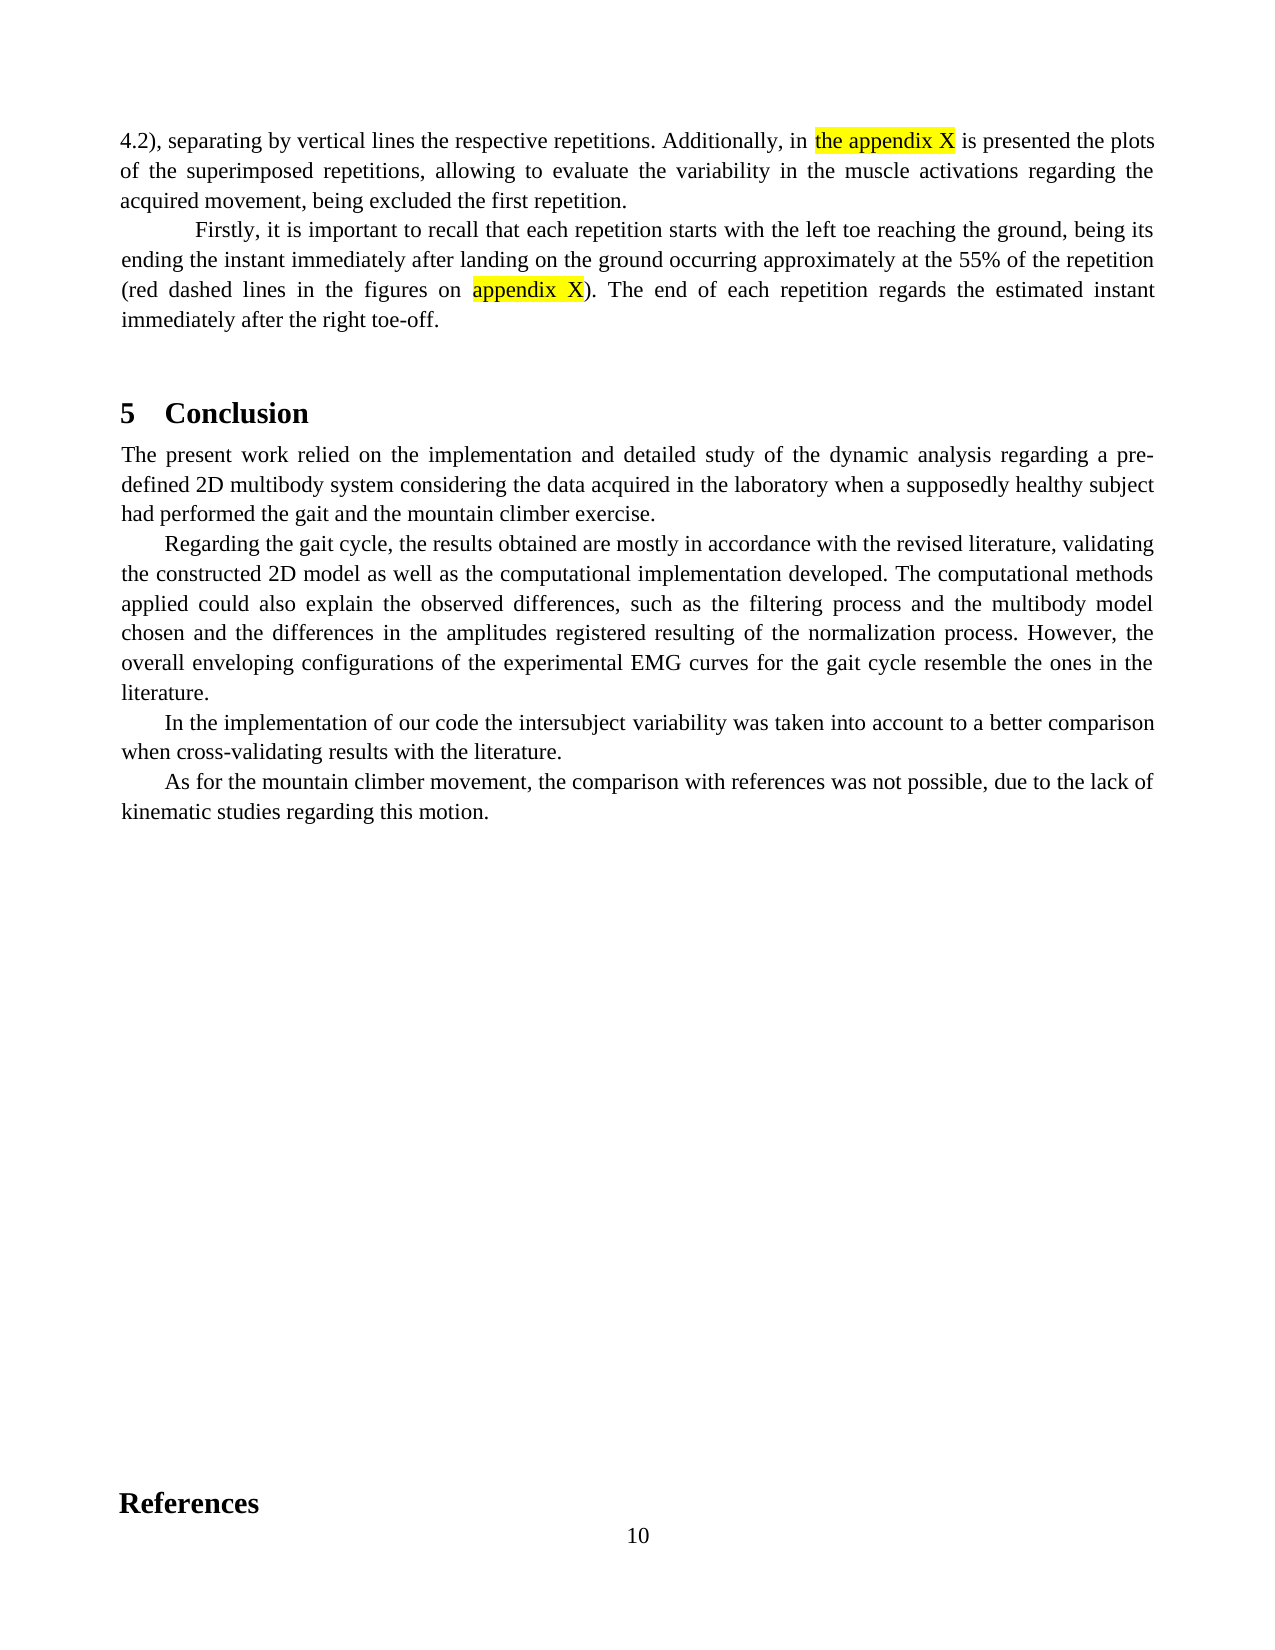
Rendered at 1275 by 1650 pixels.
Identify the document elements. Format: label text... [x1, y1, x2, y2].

text In the implementation of our code the intersubject variability was taken into account to a better comparison when cross-validating results with the literature. [121, 708, 1156, 764]
subtitle Conclusion [120, 395, 1156, 430]
text The present work relied on the implementation and detailed study of the dynamic analysis regarding a pre-defined 2D multibody system considering the data acquired in the laboratory when a supposedly healthy subject had performed the gait and the mountain climber exercise. [121, 441, 1156, 527]
text Mountain climber is a compound exercise, engaging with several joints and muscle groups simultaneously, mostly targeting the core muscles, promoting their strength, endurance and stability. REF For the assessed muscles, the normalized RMS data was presented continuously throughout the movement execution (Figure 4.2), separating by vertical lines the respective repetitions. Additionally, in the appendix X is presented the plots of the superimposed repetitions, allowing to evaluate the variability in the muscle activations regarding the acquired movement, being excluded the first repetition. [120, 127, 1156, 213]
text References [118, 1485, 1156, 1520]
text Regarding the gait cycle, the results obtained are mostly in accordance with the revised literature, validating the constructed 2D model as well as the computational implementation developed. The computational methods applied could also explain the observed differences, such as the filtering process and the multibody model chosen and the differences in the amplitudes registered resulting of the normalization process. However, the overall enveloping configurations of the experimental EMG curves for the gait cycle resemble the ones in the literature. [121, 530, 1156, 705]
text As for the mountain climber movement, the comparison with references was not possible, due to the lack of kinematic studies regarding this motion. [121, 768, 1156, 824]
text Firstly, it is important to recall that each repetition starts with the left toe reaching the ground, being its ending the instant immediately after landing on the ground occurring approximately at the 55% of the repetition (red dashed lines in the figures on appendix X). The end of each repetition regards the estimated instant immediately after the right toe-off. [121, 217, 1156, 332]
